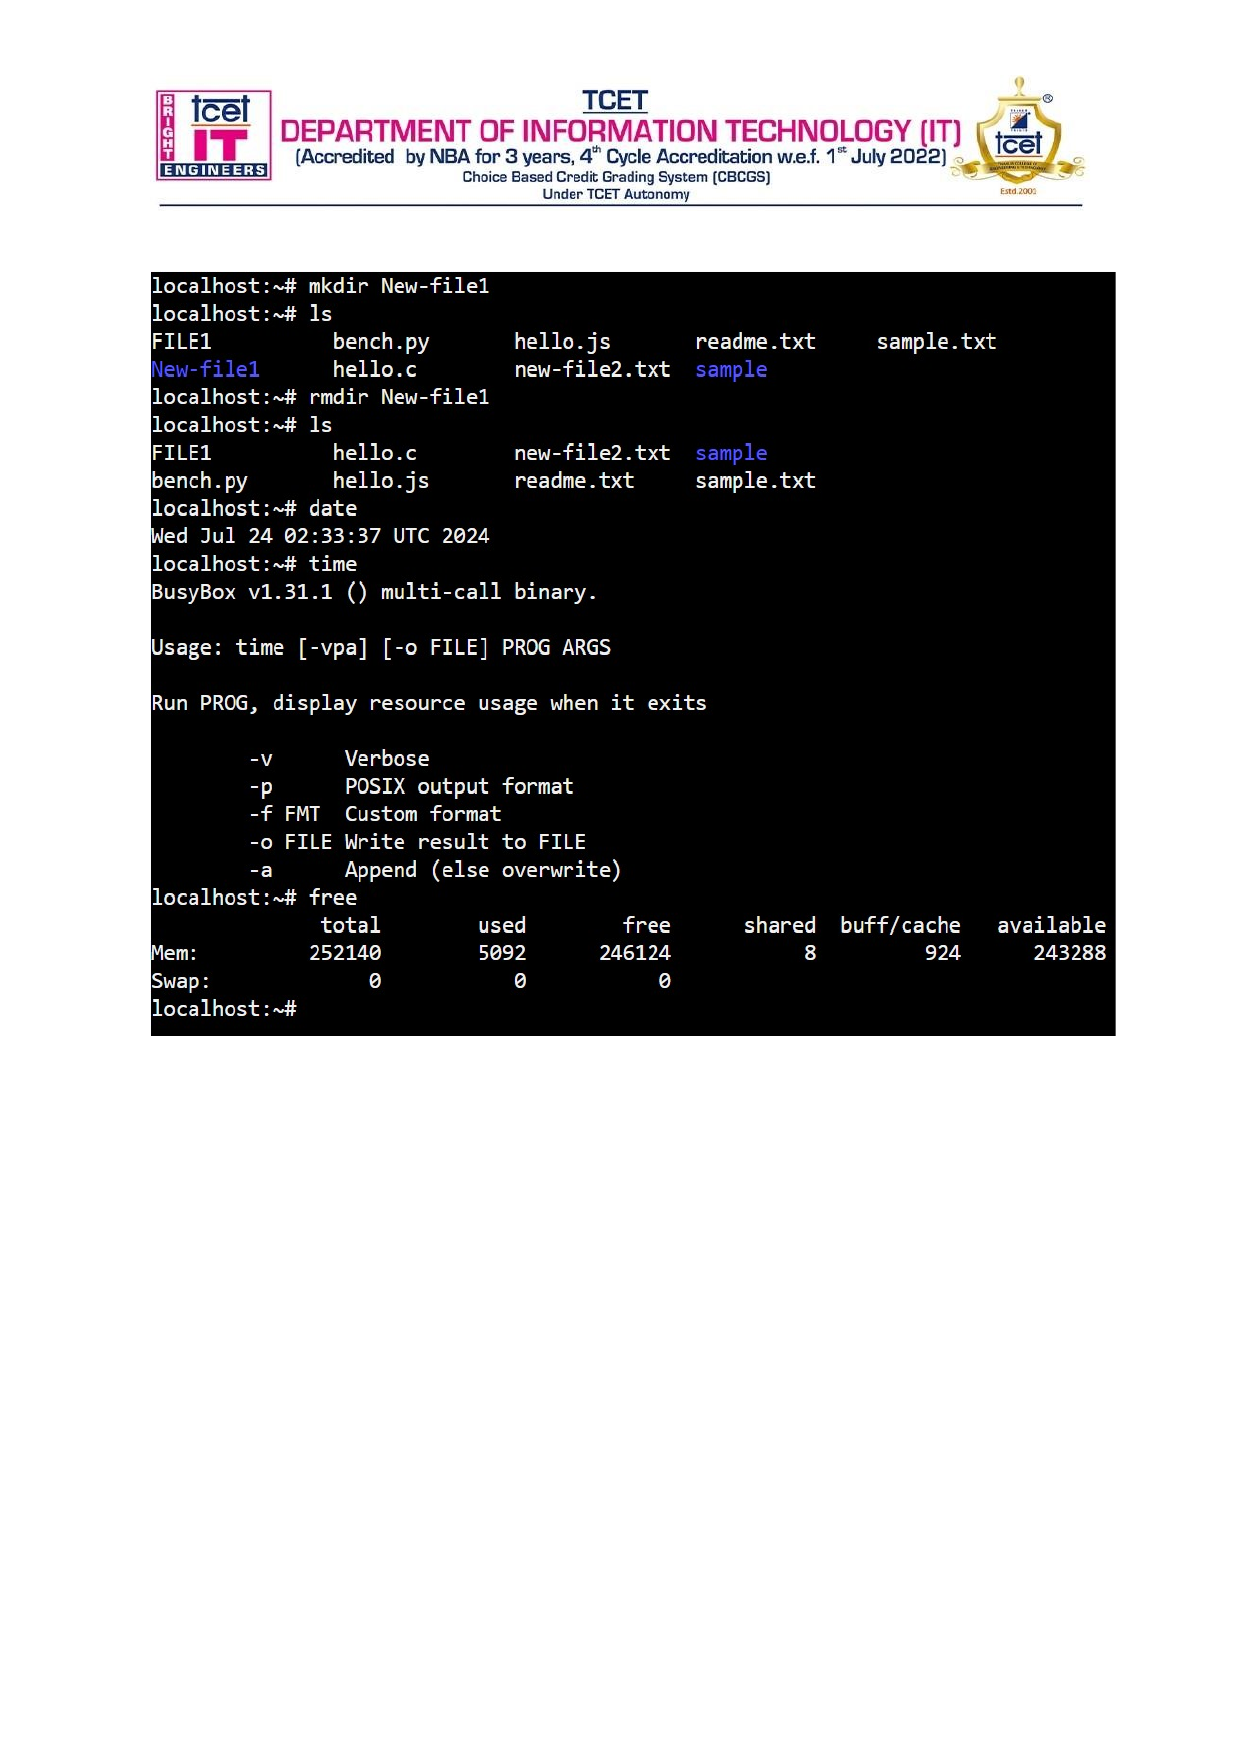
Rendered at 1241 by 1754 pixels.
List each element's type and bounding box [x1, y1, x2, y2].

picture [150, 75, 1091, 211]
picture [150, 271, 1116, 1036]
